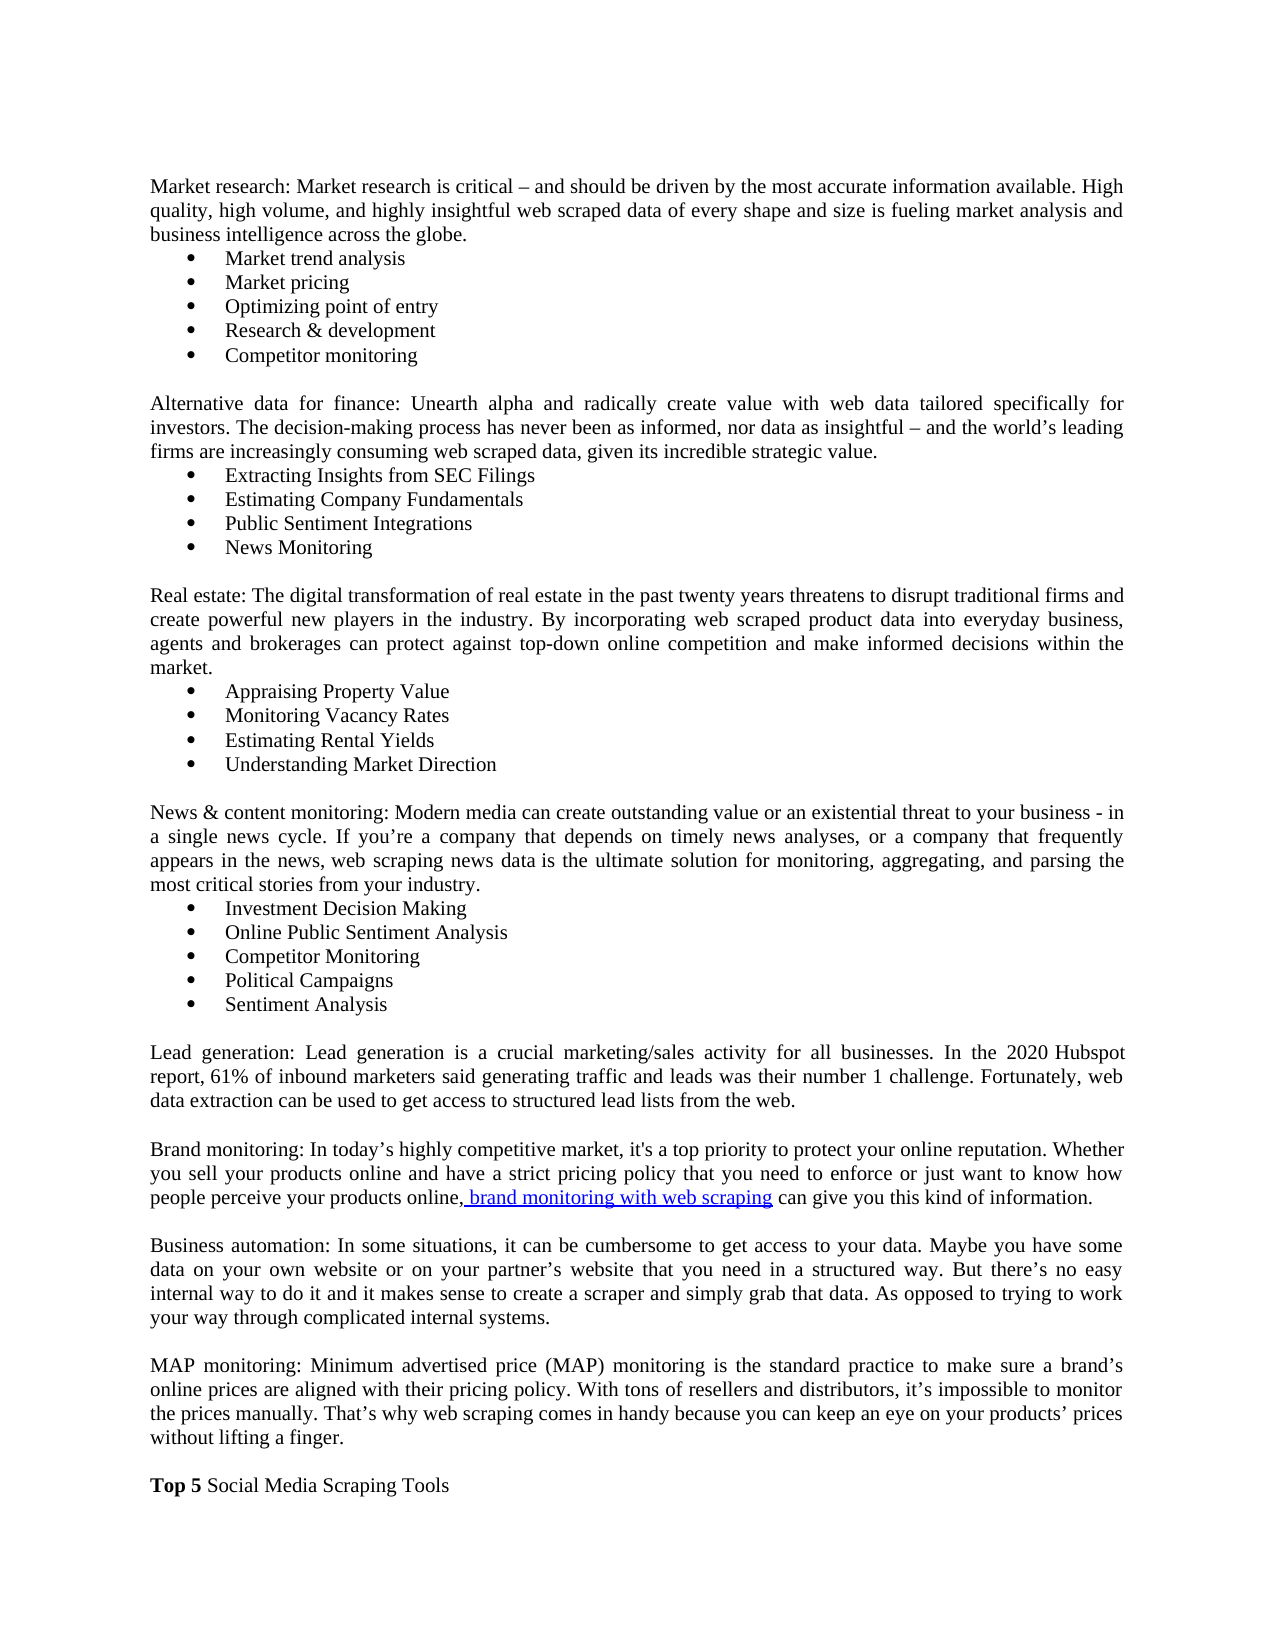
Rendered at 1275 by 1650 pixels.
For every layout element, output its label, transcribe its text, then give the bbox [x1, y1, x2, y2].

subtitle Alternative data for finance: Unearth alpha and radically create value with web data tailored specifically for investors. The decision-making process has never been as informed, nor data as insightful – and the world’s leading firms are increasingly consuming web scraped data, given its incredible strategic value. [150, 391, 1125, 463]
list Online Public Sentiment Analysis [187, 920, 1125, 944]
subtitle Real estate: The digital transformation of real estate in the past twenty years threatens to disrupt traditional firms and create powerful new players in the industry. By incorporating web scraped product data into everyday business, agents and brokerages can protect against top-down online competition and make informed decisions within the market. [150, 583, 1125, 679]
list Research & development [187, 318, 1125, 342]
list Estimating Rental Yields [187, 727, 1125, 752]
list Understanding Market Direction [187, 752, 1125, 776]
subtitle MAP monitoring: Minimum advertised price (MAP) monitoring is the standard practice to make sure a brand’s online prices are aligned with their pricing policy. With tons of resellers and distributors, it’s impossible to monitor the prices manually. That’s why web scraping comes in handy because you can keep an eye on your products’ prices without lifting a finger. [150, 1353, 1125, 1449]
subtitle News & content monitoring: Modern media can create outstanding value or an existential threat to your business - in a single news cycle. If you’re a company that depends on timely news analyses, or a company that frequently appears in the news, web scraping news data is the ultimate solution for monitoring, aggregating, and parsing the most critical stories from your industry. [150, 800, 1125, 896]
list Sentiment Analysis [187, 992, 1125, 1016]
list Investment Decision Making [187, 896, 1125, 920]
list News Monitoring [187, 535, 1125, 559]
list Optimizing point of entry [187, 294, 1125, 318]
subtitle Business automation: In some situations, it can be cumbersome to get access to your data. Maybe you have some data on your own website or on your partner’s website that you need in a structured way. But there’s no easy internal way to do it and it makes sense to create a scraper and simply grab that data. As opposed to trying to work your way through complicated internal systems. [150, 1233, 1125, 1329]
list Extracting Insights from SEC Filings [187, 463, 1125, 487]
subtitle Brand monitoring: In today’s highly competitive market, it's a top priority to protect your online reputation. Whether you sell your products online and have a strict pricing policy that you need to enforce or just want to know how people perceive your products online, brand monitoring with web scraping can give you this kind of information. [150, 1137, 1125, 1209]
list Public Sentiment Integrations [187, 511, 1125, 535]
list Political Campaigns [187, 968, 1125, 992]
list Estimating Company Fundamentals [187, 487, 1125, 511]
list Monitoring Vacancy Rates [187, 703, 1125, 727]
list Competitor Monitoring [187, 944, 1125, 968]
subtitle Market research: Market research is critical – and should be driven by the most accurate information available. High quality, high volume, and highly insightful web scraped data of every shape and size is fueling market analysis and business intelligence across the globe. [150, 174, 1125, 246]
text Top 5 Social Media Scraping Tools [150, 1473, 1125, 1497]
list Competitor monitoring [187, 342, 1125, 367]
list Appraising Property Value [187, 679, 1125, 703]
list Market trend analysis [187, 246, 1125, 270]
list Market pricing [187, 270, 1125, 294]
subtitle Lead generation: Lead generation is a crucial marketing/sales activity for all businesses. In the 2020 Hubspot report, 61% of inbound marketers said generating traffic and leads was their number 1 challenge. Fortunately, web data extraction can be used to get access to structured lead lists from the web. [150, 1040, 1125, 1112]
